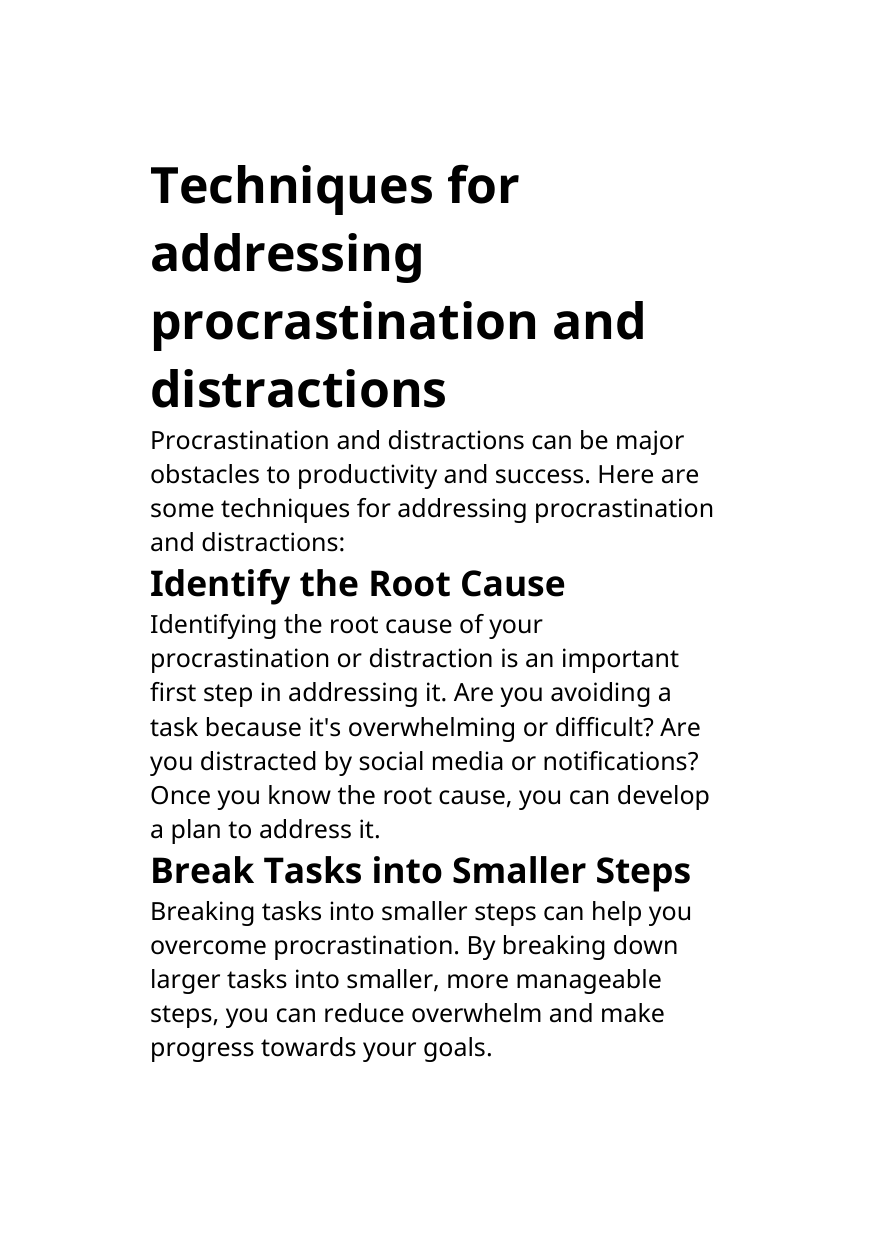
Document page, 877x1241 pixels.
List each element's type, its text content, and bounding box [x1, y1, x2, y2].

subtitle Techniques for addressing procrastination and distractions [150, 150, 727, 422]
text Breaking tasks into smaller steps can help you overcome procrastination. By breaking down larger tasks into smaller, more manageable steps, you can reduce overwhelm and make progress towards your goals. [150, 894, 727, 1064]
subtitle Identify the Root Cause [150, 559, 727, 607]
text Procrastination and distractions can be major obstacles to productivity and success. Here are some techniques for addressing procrastination and distractions: [150, 422, 727, 559]
text Identifying the root cause of your procrastination or distraction is an important first step in addressing it. Are you avoiding a task because it's overwhelming or difficult? Are you distracted by social media or notifications? Once you know the root cause, you can develop a plan to address it. [150, 607, 727, 845]
subtitle Break Tasks into Smaller Steps [150, 845, 727, 894]
